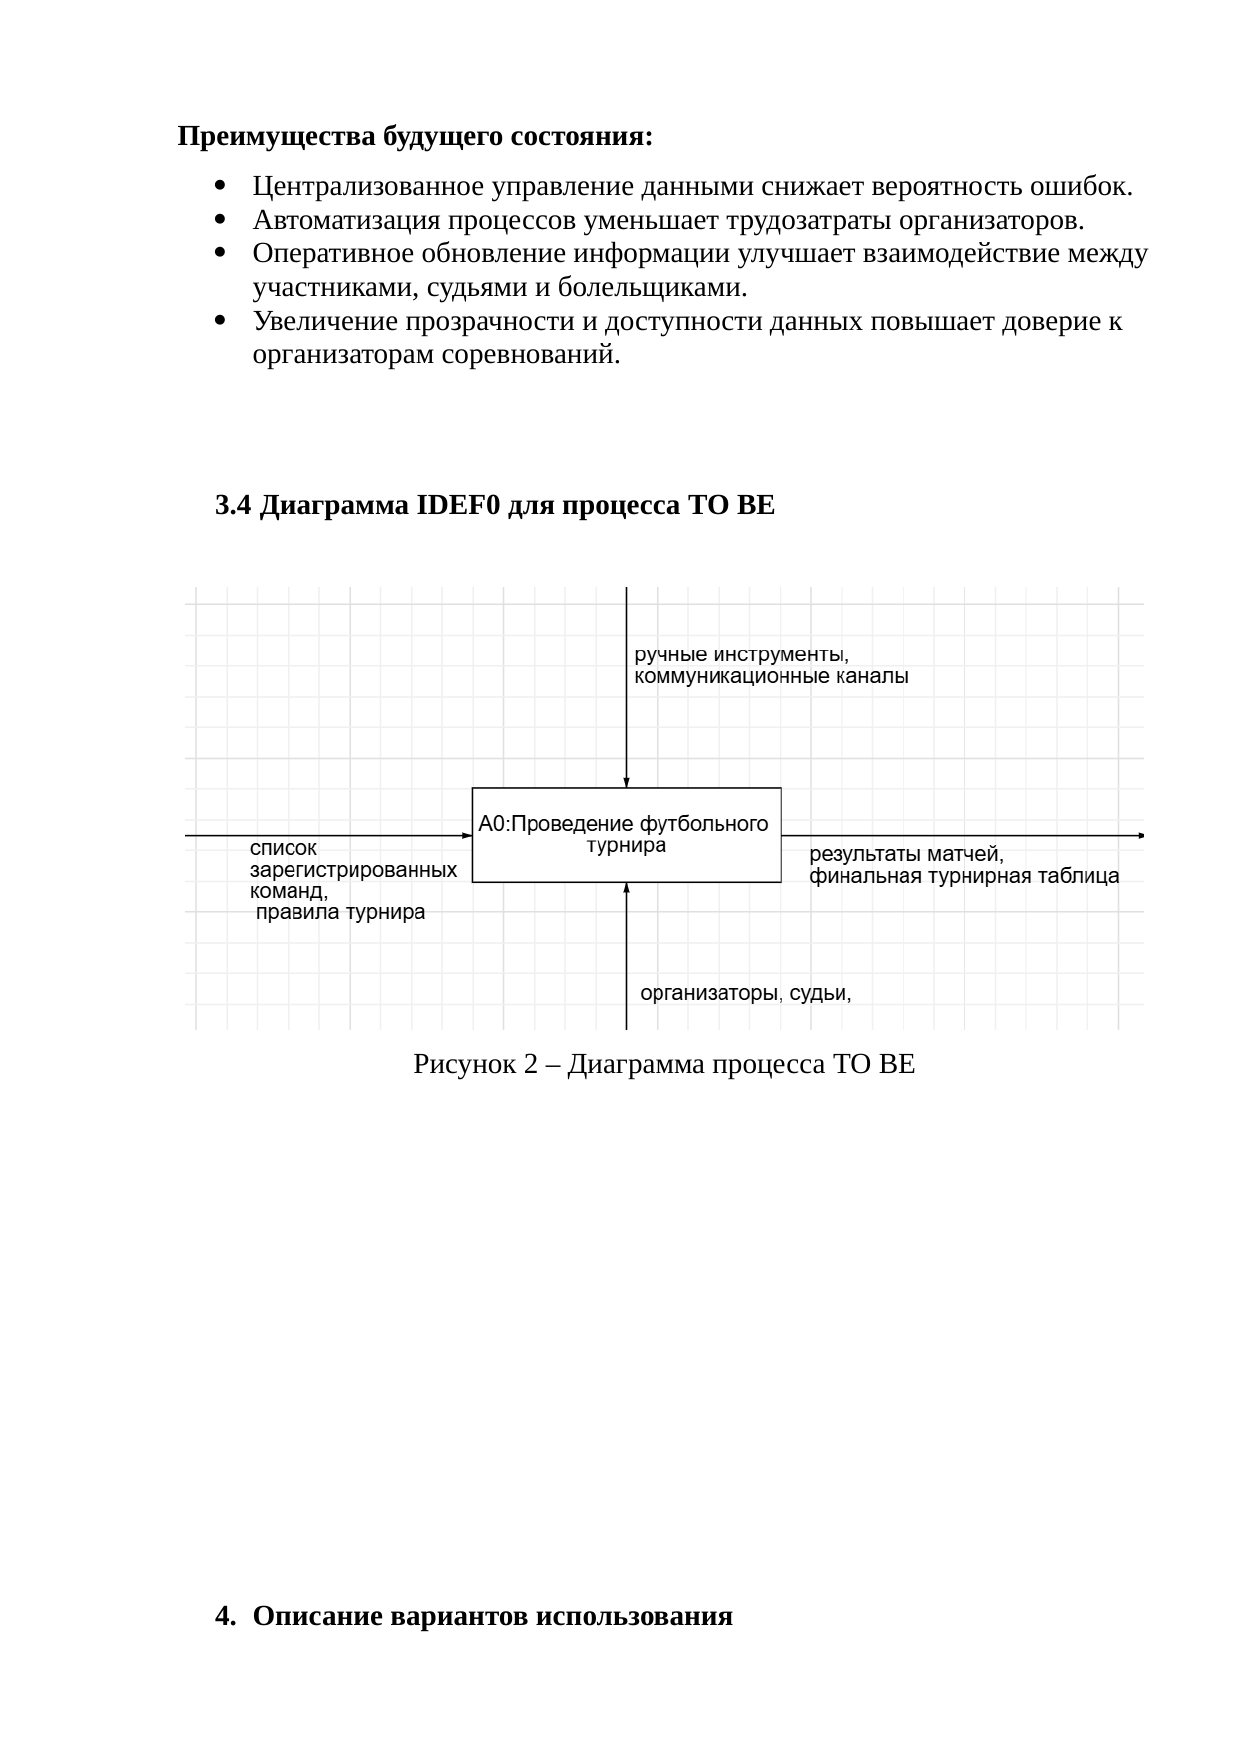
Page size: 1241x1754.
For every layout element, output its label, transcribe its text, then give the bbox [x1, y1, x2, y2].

list Описание вариантов использования [215, 1598, 1152, 1632]
list Оперативное обновление информации улучшает взаимодействие между участниками, судьями и болельщиками. [215, 236, 1152, 303]
text Преимущества будущего состояния: [177, 118, 1152, 152]
text Рисунок 2 – Диаграмма процесса TO BE [177, 1046, 1152, 1080]
list Автоматизация процессов уменьшает трудозатраты организаторов. [215, 202, 1152, 236]
picture [185, 587, 1144, 1030]
list Диаграмма IDEF0 для процесса TO BE [215, 487, 1152, 521]
list Увеличение прозрачности и доступности данных повышает доверие к организаторам соревнований. [215, 303, 1152, 370]
list Централизованное управление данными снижает вероятность ошибок. [215, 168, 1152, 202]
